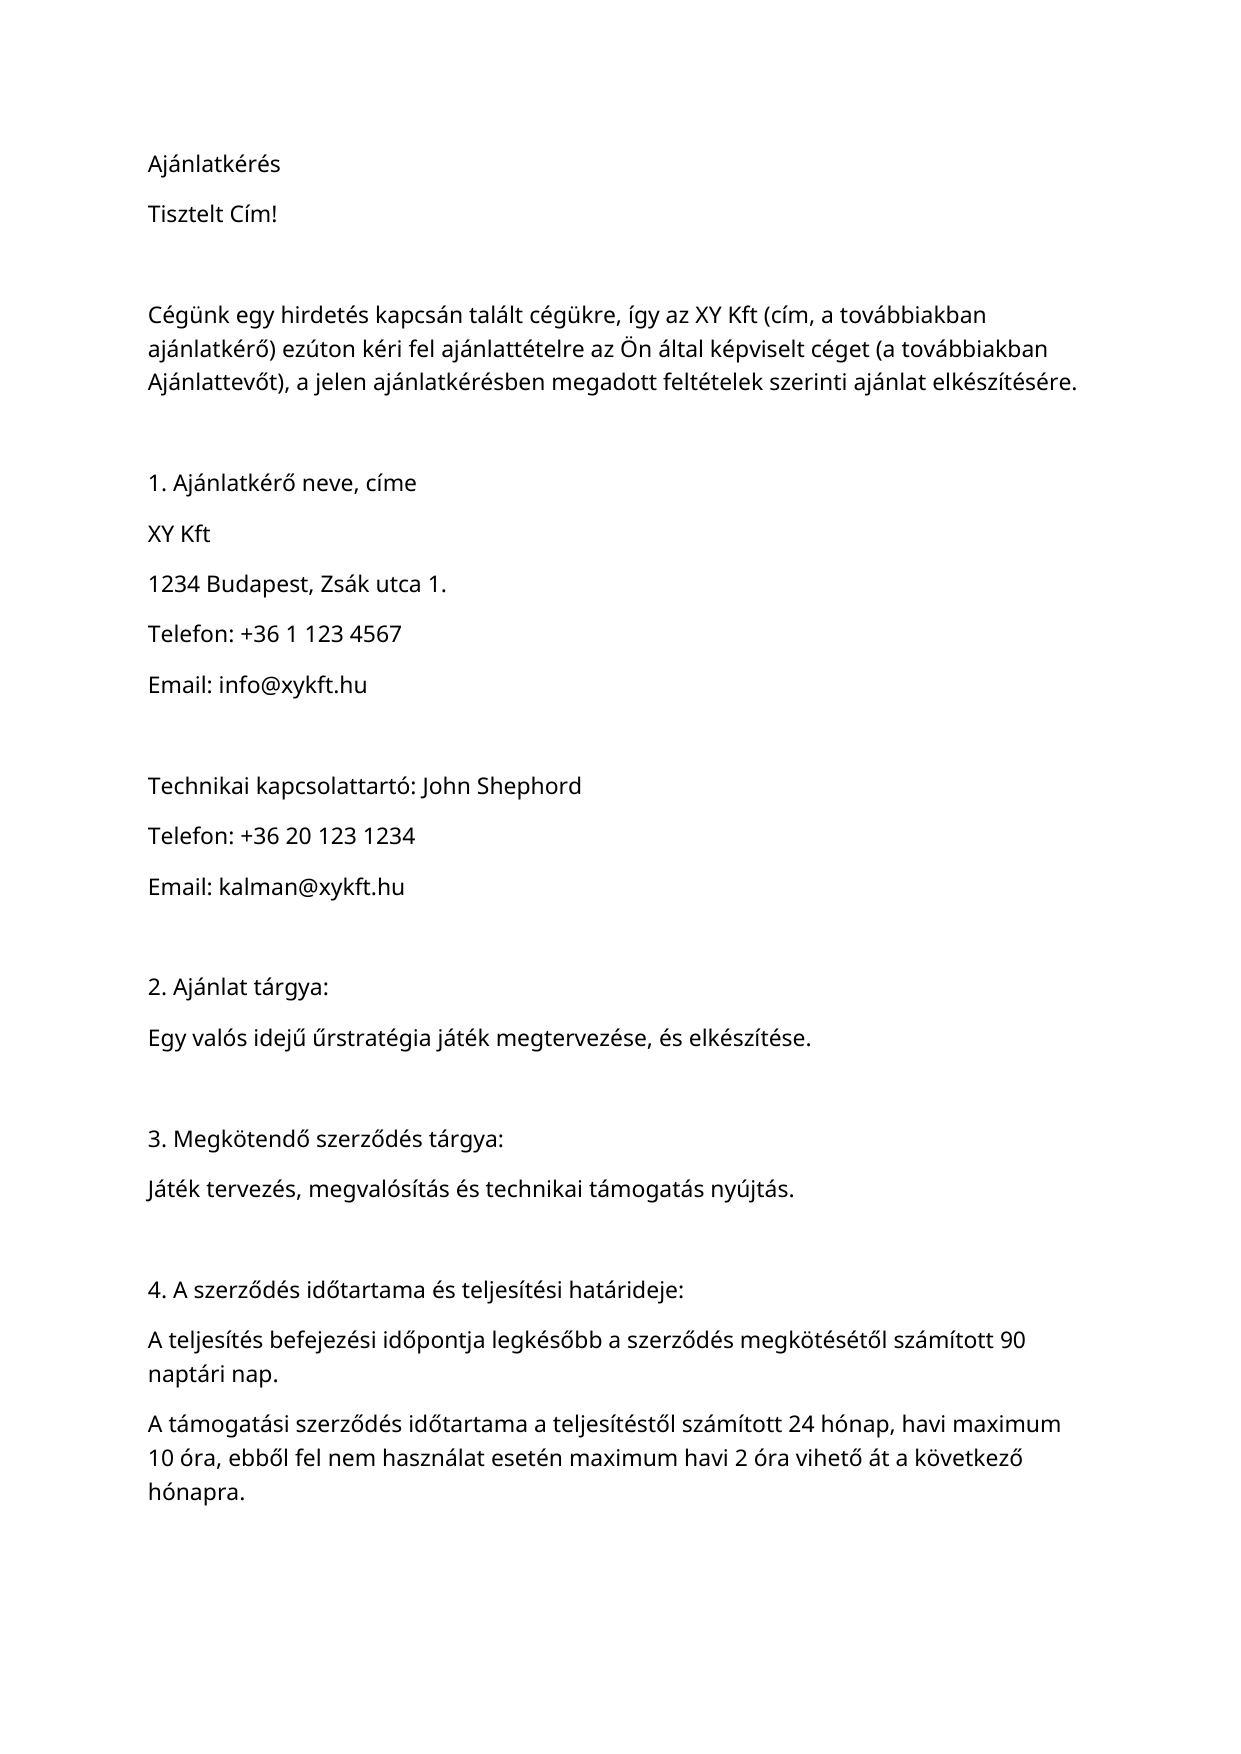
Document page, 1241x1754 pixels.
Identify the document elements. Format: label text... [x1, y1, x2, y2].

text XY Kft [148, 518, 1093, 549]
text 3. Megkötendő szerződés tárgya: [148, 1123, 1093, 1154]
text 1234 Budapest, Zsák utca 1. [148, 568, 1093, 599]
text Ajánlatkérés [148, 148, 1093, 179]
text Email: kalman@xykft.hu [148, 871, 1093, 902]
text Játék tervezés, megvalósítás és technikai támogatás nyújtás. [148, 1173, 1093, 1204]
text 2. Ajánlat tárgya: [148, 971, 1093, 1003]
text Telefon: +36 1 123 4567 [148, 618, 1093, 650]
text 1. Ajánlatkérő neve, címe [148, 467, 1093, 498]
text A támogatási szerződés időtartama a teljesítéstől számított 24 hónap, havi maximum 10 óra, ebből fel nem használat esetén maximum havi 2 óra vihető át a következő hónapra. [148, 1408, 1093, 1507]
text Egy valós idejű űrstratégia játék megtervezése, és elkészítése. [148, 1022, 1093, 1053]
text A teljesítés befejezési időpontja legkésőbb a szerződés megkötésétől számított 90 naptári nap. [148, 1324, 1093, 1389]
text Telefon: +36 20 123 1234 [148, 820, 1093, 851]
text Tisztelt Cím! [148, 198, 1093, 229]
text Email: info@xykft.hu [148, 669, 1093, 700]
text Cégünk egy hirdetés kapcsán talált cégükre, így az XY Kft (cím, a továbbiakban ajánlatkérő) ezúton kéri fel ajánlattételre az Ön által képviselt céget (a továbbiakban Ajánlattevőt), a jelen ajánlatkérésben megadott feltételek szerinti ajánlat elkészítésére. [148, 299, 1093, 398]
text 4. A szerződés időtartama és teljesítési határideje: [148, 1274, 1093, 1305]
text Technikai kapcsolattartó: John Shephord [148, 770, 1093, 801]
